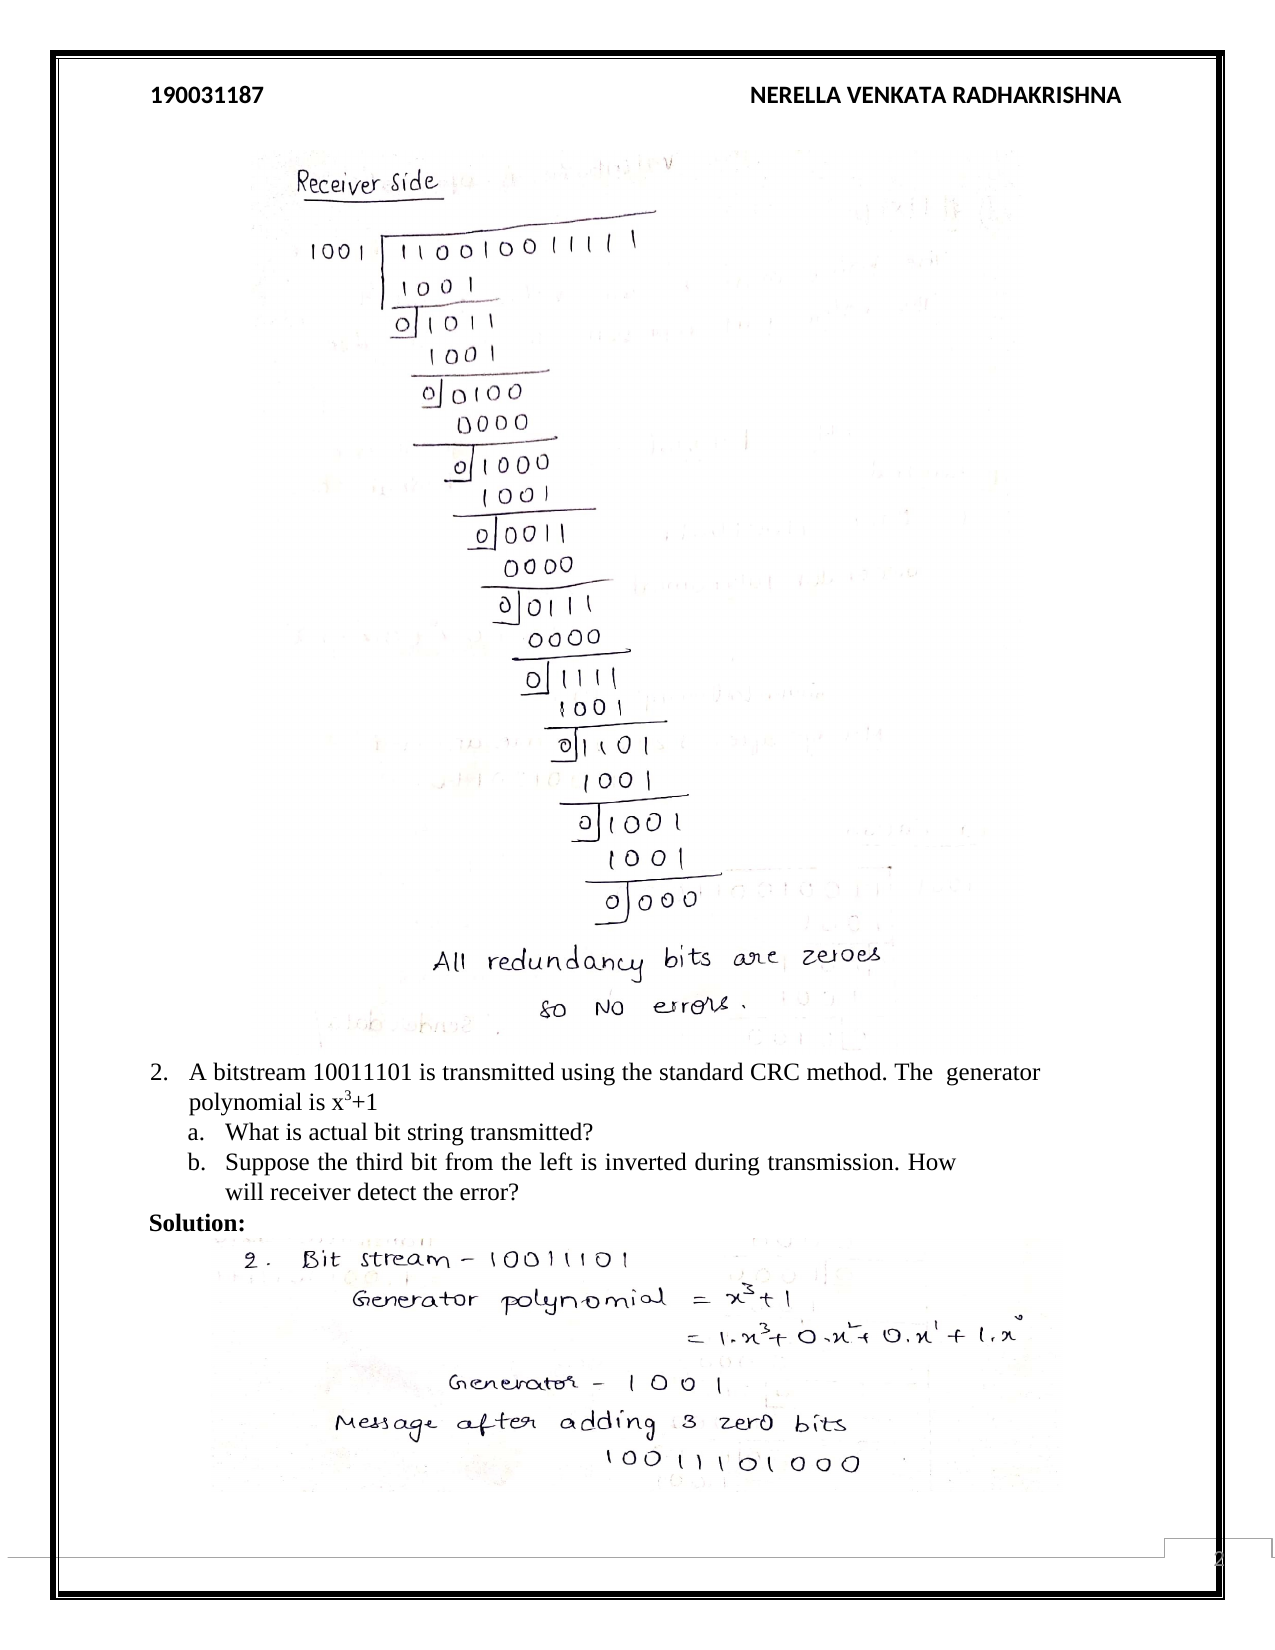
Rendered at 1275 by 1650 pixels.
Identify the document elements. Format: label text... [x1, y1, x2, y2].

list What is actual bit string transmitted? [187, 1117, 958, 1146]
text Solution: [148, 1208, 1125, 1236]
picture [251, 150, 1024, 1055]
list A bitstream 10011101 is transmitted using the standard CRC method. The generator polynomial is x3+1 [150, 1057, 1041, 1115]
list Suppose the third bit from the left is inverted during transmission. How will receiver detect the error? [187, 1147, 958, 1206]
picture [210, 1238, 1063, 1492]
